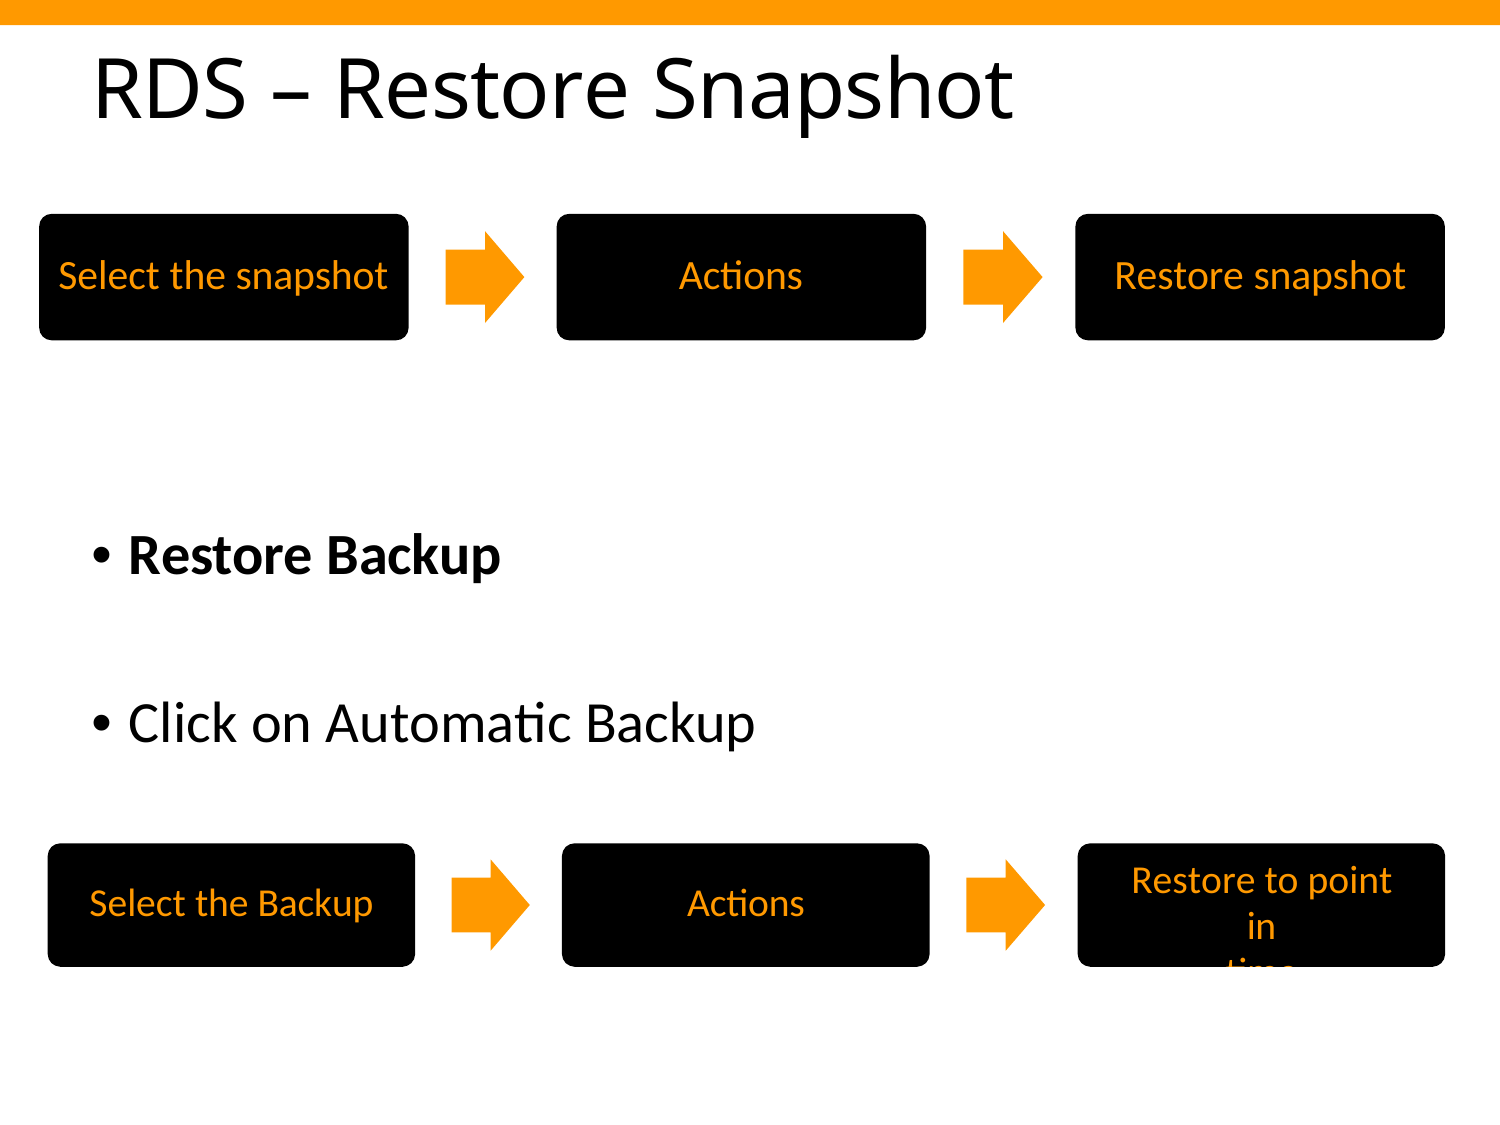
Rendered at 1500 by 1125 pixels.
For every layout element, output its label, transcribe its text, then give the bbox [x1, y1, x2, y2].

subtitle Restore Backup [91, 518, 1500, 589]
subtitle RDS – Restore Snapshot [91, 43, 1500, 138]
list Click on Automatic Backup [91, 685, 1500, 757]
